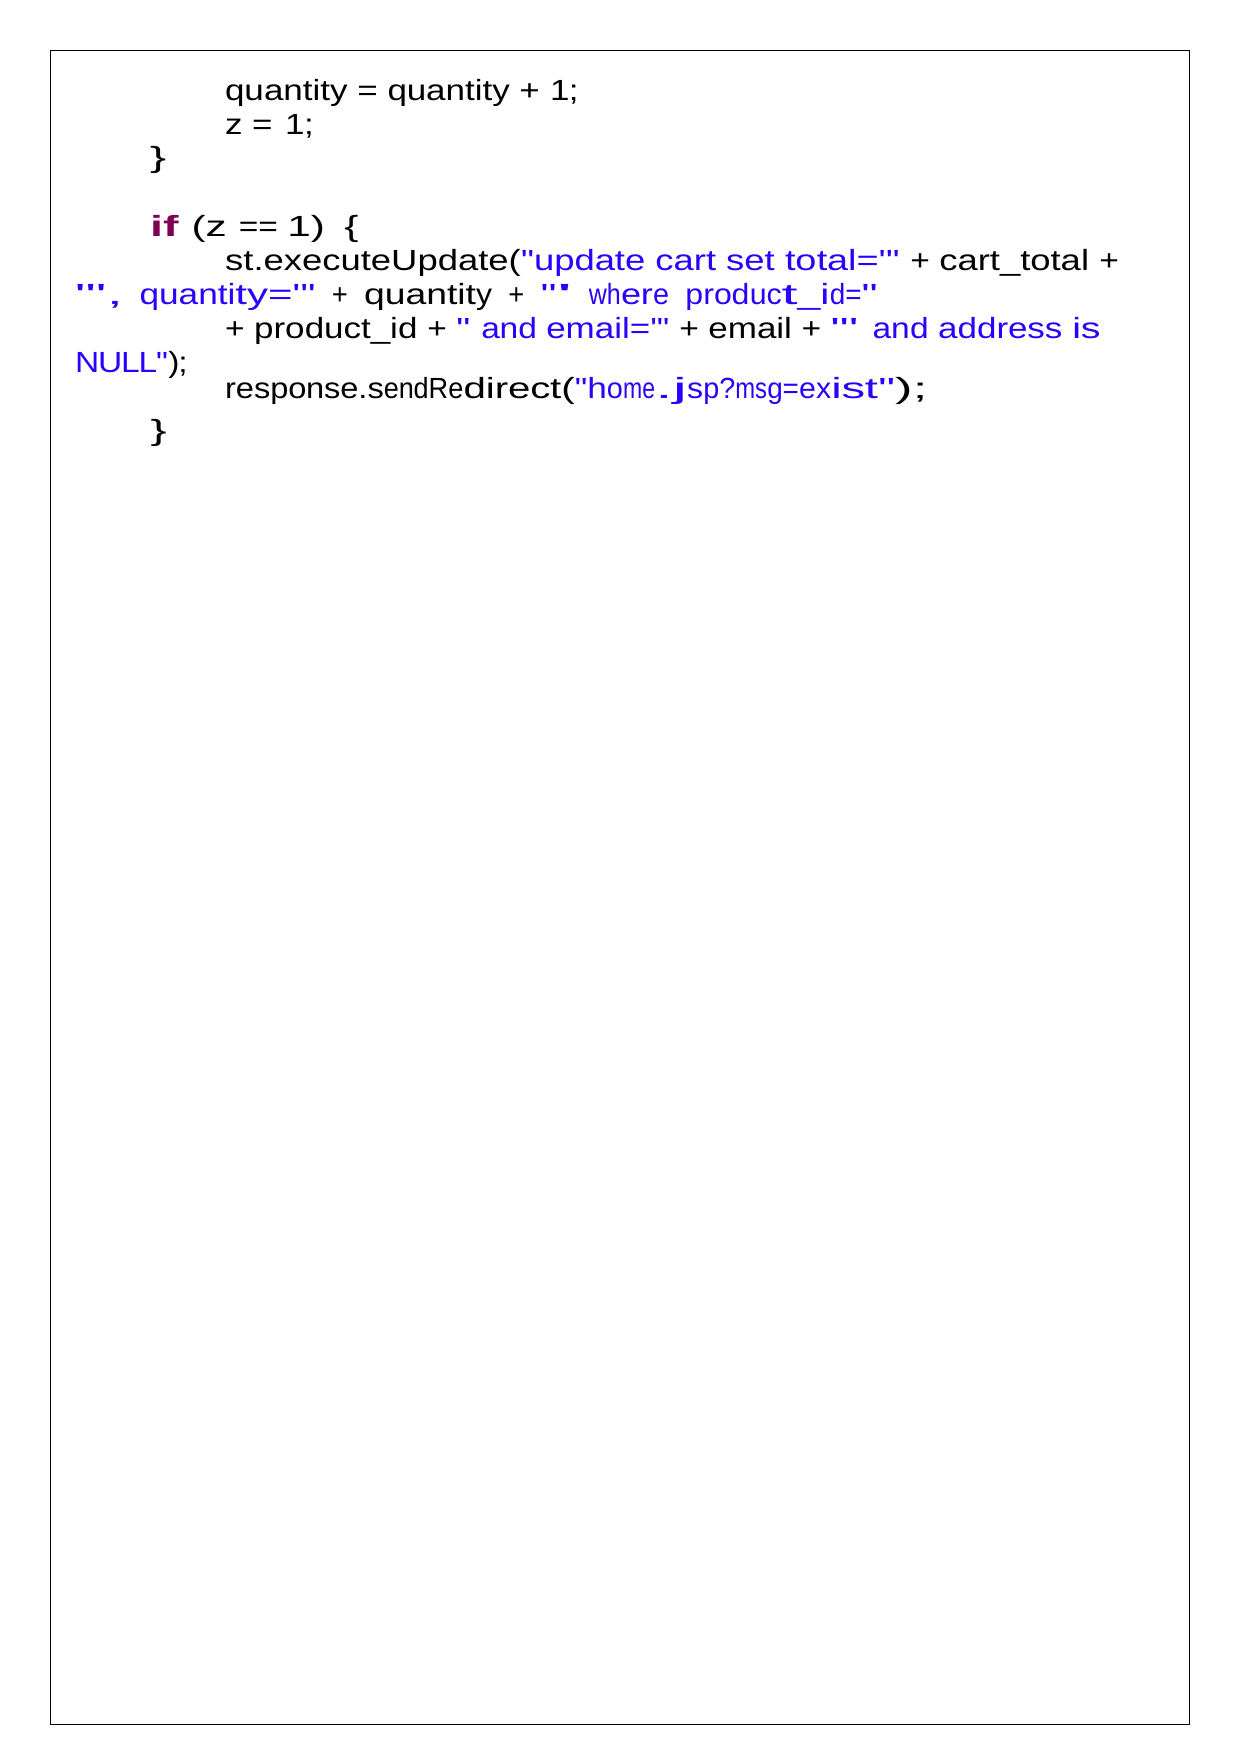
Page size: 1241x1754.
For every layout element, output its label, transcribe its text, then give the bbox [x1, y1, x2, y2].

text if (z == 1) { [150, 209, 1180, 242]
text } [60, 413, 166, 446]
text + product_id + " and email='" + email + "' and address is [225, 311, 1180, 344]
text response.sendRedirect("home.jsp?msg=exist"); [225, 371, 1180, 404]
text quantity = quantity + 1; z = 1; [225, 73, 587, 140]
text } [150, 141, 1180, 174]
text st.executeUpdate("update cart set total='" + cart_total + "', quantity='" + quantity + "' where product_id=" [75, 243, 1161, 310]
text NULL"); [75, 344, 191, 378]
